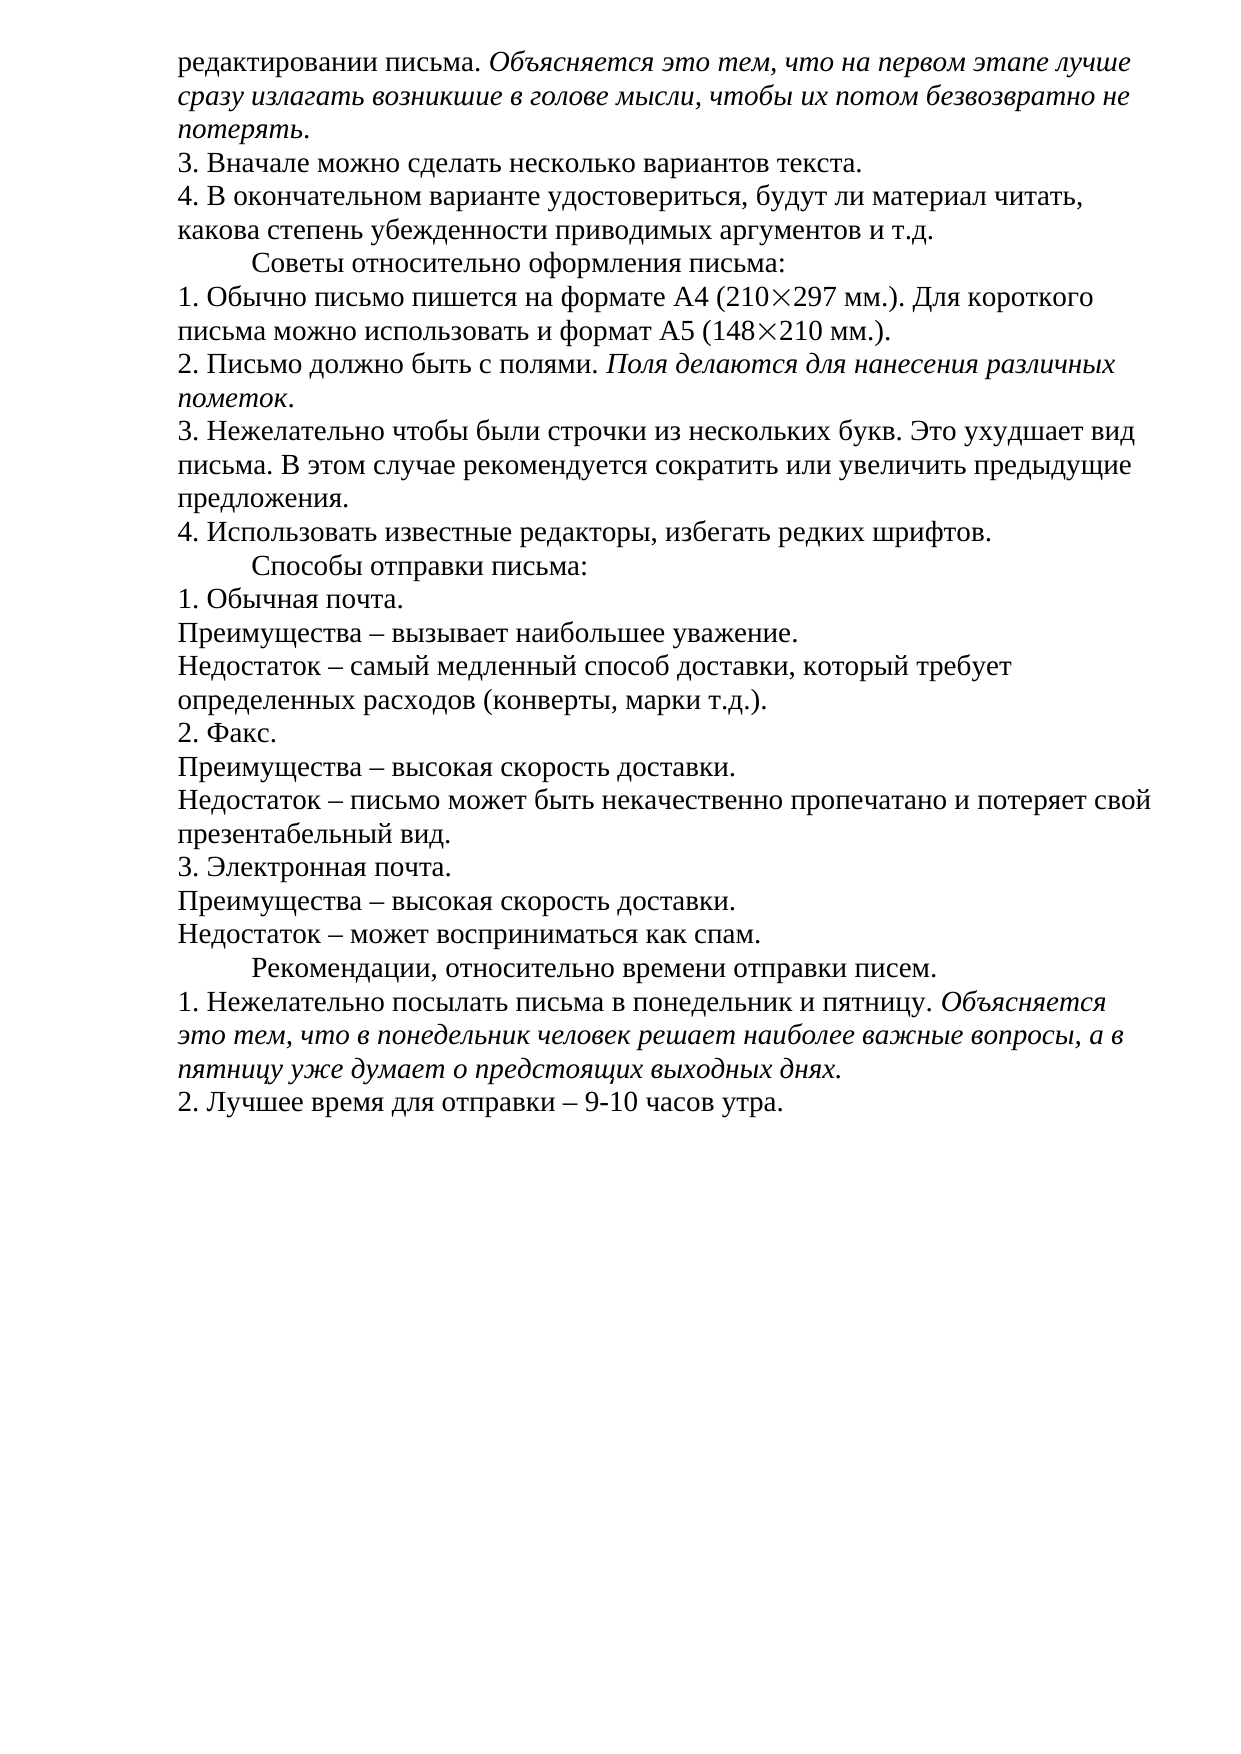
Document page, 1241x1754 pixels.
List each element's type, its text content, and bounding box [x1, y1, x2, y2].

text Преимущества – вызывает наибольшее уважение. [177, 615, 1152, 648]
text Способы отправки письма: [177, 548, 1152, 581]
text 2. Письмо должно быть с полями. Поля делаются для нанесения различных пометок. [177, 346, 1152, 413]
text 3. Вначале можно сделать несколько вариантов текста. [177, 145, 1152, 178]
text 1. Обычная почта. [177, 581, 1152, 615]
text 3. Нежелательно чтобы были строчки из нескольких букв. Это ухудшает вид письма. В этом случае рекомендуется сократить или увеличить предыдущие предложения. [177, 413, 1152, 514]
text Недостаток – самый медленный способ доставки, который требует определенных расходов (конверты, марки т.д.). [177, 648, 1152, 715]
text Преимущества – высокая скорость доставки. [177, 749, 1152, 782]
text 4. В окончательном варианте удостовериться, будут ли материал читать, какова степень убежденности приводимых аргументов и т.д. [177, 178, 1152, 246]
text Рекомендации, относительно времени отправки писем. [177, 950, 1152, 984]
text 4. Использовать известные редакторы, избегать редких шрифтов. [177, 514, 1152, 548]
text 1. Нежелательно посылать письма в понедельник и пятницу. Объясняется это тем, что в понедельник человек решает наиболее важные вопросы, а в пятницу уже думает о предстоящих выходных днях. [177, 984, 1152, 1084]
text 1. Обычно письмо пишется на формате А4 (210297 мм.). Для короткого письма можно использовать и формат А5 (148210 мм.). [177, 279, 1152, 346]
text Недостаток – может восприниматься как спам. [177, 917, 1152, 950]
text 2. Лучшее время для отправки – 9-10 часов утра. [177, 1084, 1152, 1118]
text Недостаток – письмо может быть некачественно пропечатано и потеряет свой презентабельный вид. [177, 782, 1152, 849]
text 3. Электронная почта. [177, 849, 1152, 883]
text Преимущества – высокая скорость доставки. [177, 883, 1152, 917]
text 2. Факс. [177, 715, 1152, 749]
text Советы относительно оформления письма: [177, 246, 1152, 279]
